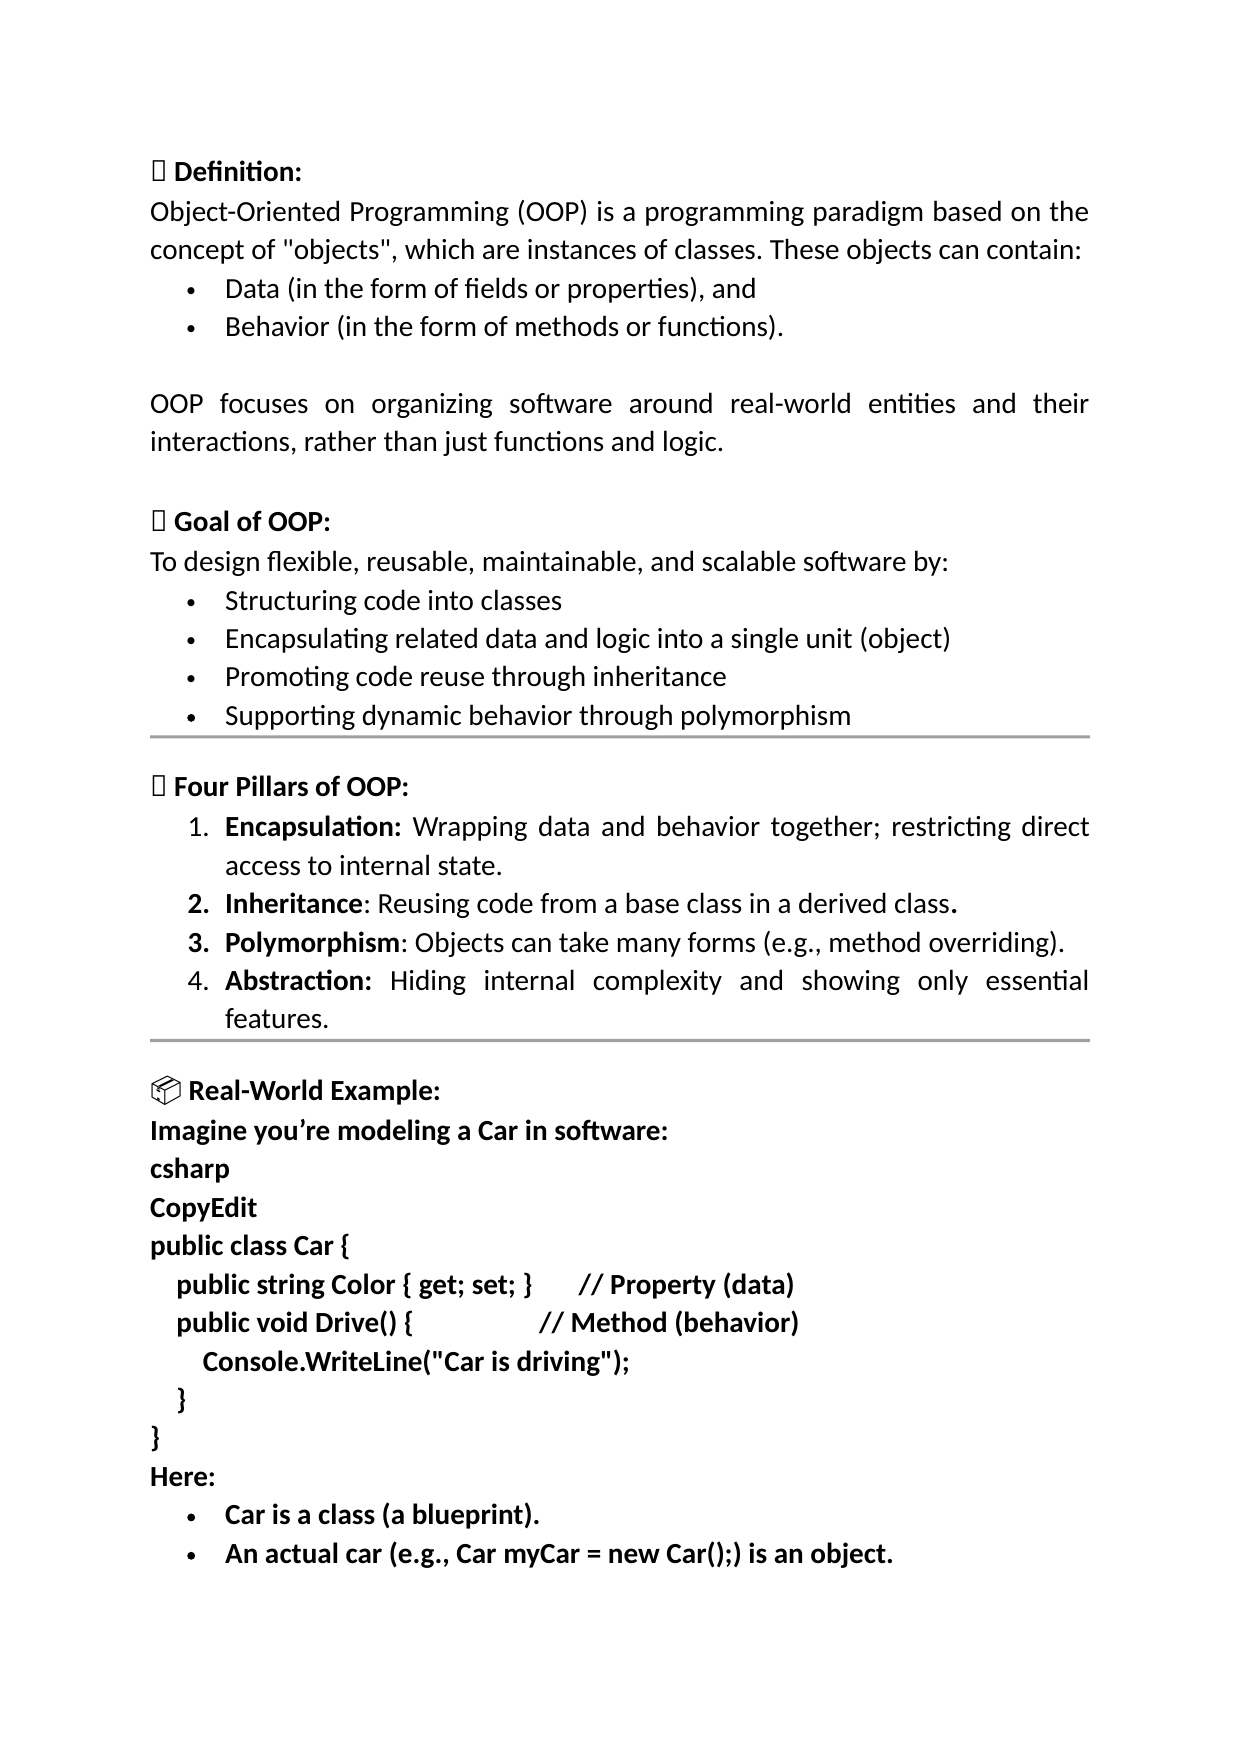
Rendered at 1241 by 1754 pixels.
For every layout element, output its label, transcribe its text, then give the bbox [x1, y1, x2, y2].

list Encapsulating related data and logic into a single unit (object) [187, 620, 1090, 656]
text public void Drive() { // Method (behavior) [150, 1304, 1090, 1340]
text 🎯 Goal of OOP: [150, 500, 1090, 540]
text Console.WriteLine("Car is driving"); [150, 1343, 1090, 1378]
text CopyEdit [150, 1189, 1090, 1224]
text Here: [150, 1458, 1090, 1493]
text public class Car { [150, 1227, 1090, 1263]
text } [150, 1419, 1090, 1455]
list Car is a class (a blueprint). [187, 1496, 1090, 1532]
list Promoting code reuse through inheritance [187, 658, 1090, 694]
list Abstraction: Hiding internal complexity and showing only essential features. [187, 962, 1090, 1036]
text Imagine you’re modeling a Car in software: [150, 1112, 1090, 1148]
text public string Color { get; set; } // Property (data) [150, 1266, 1090, 1301]
text Object-Oriented Programming (OOP) is a programming paradigm based on the concept of "objects", which are instances of classes. These objects can contain: [150, 193, 1090, 267]
list Data (in the form of fields or properties), and [187, 270, 1090, 305]
text OOP focuses on organizing software around real-world entities and their interactions, rather than just functions and logic. [150, 385, 1090, 459]
list Supporting dynamic behavior through polymorphism [187, 697, 1090, 732]
text ✅ Definition: [150, 150, 1090, 190]
list Inheritance: Reusing code from a base class in a derived class. [187, 885, 1090, 921]
text 📦 Real-World Example: [150, 1069, 1090, 1109]
list Polymorphism: Objects can take many forms (e.g., method overriding). [187, 924, 1090, 959]
list Structuring code into classes [187, 582, 1090, 617]
text 🧱 Four Pillars of OOP: [150, 766, 1090, 805]
text csharp [150, 1150, 1090, 1186]
list Behavior (in the form of methods or functions). [187, 308, 1090, 344]
text To design flexible, reusable, maintainable, and scalable software by: [150, 543, 1090, 579]
text } [150, 1381, 1090, 1417]
list An actual car (e.g., Car myCar = new Car();) is an object. [187, 1535, 1090, 1570]
list Encapsulation: Wrapping data and behavior together; restricting direct access to internal state. [187, 808, 1090, 882]
